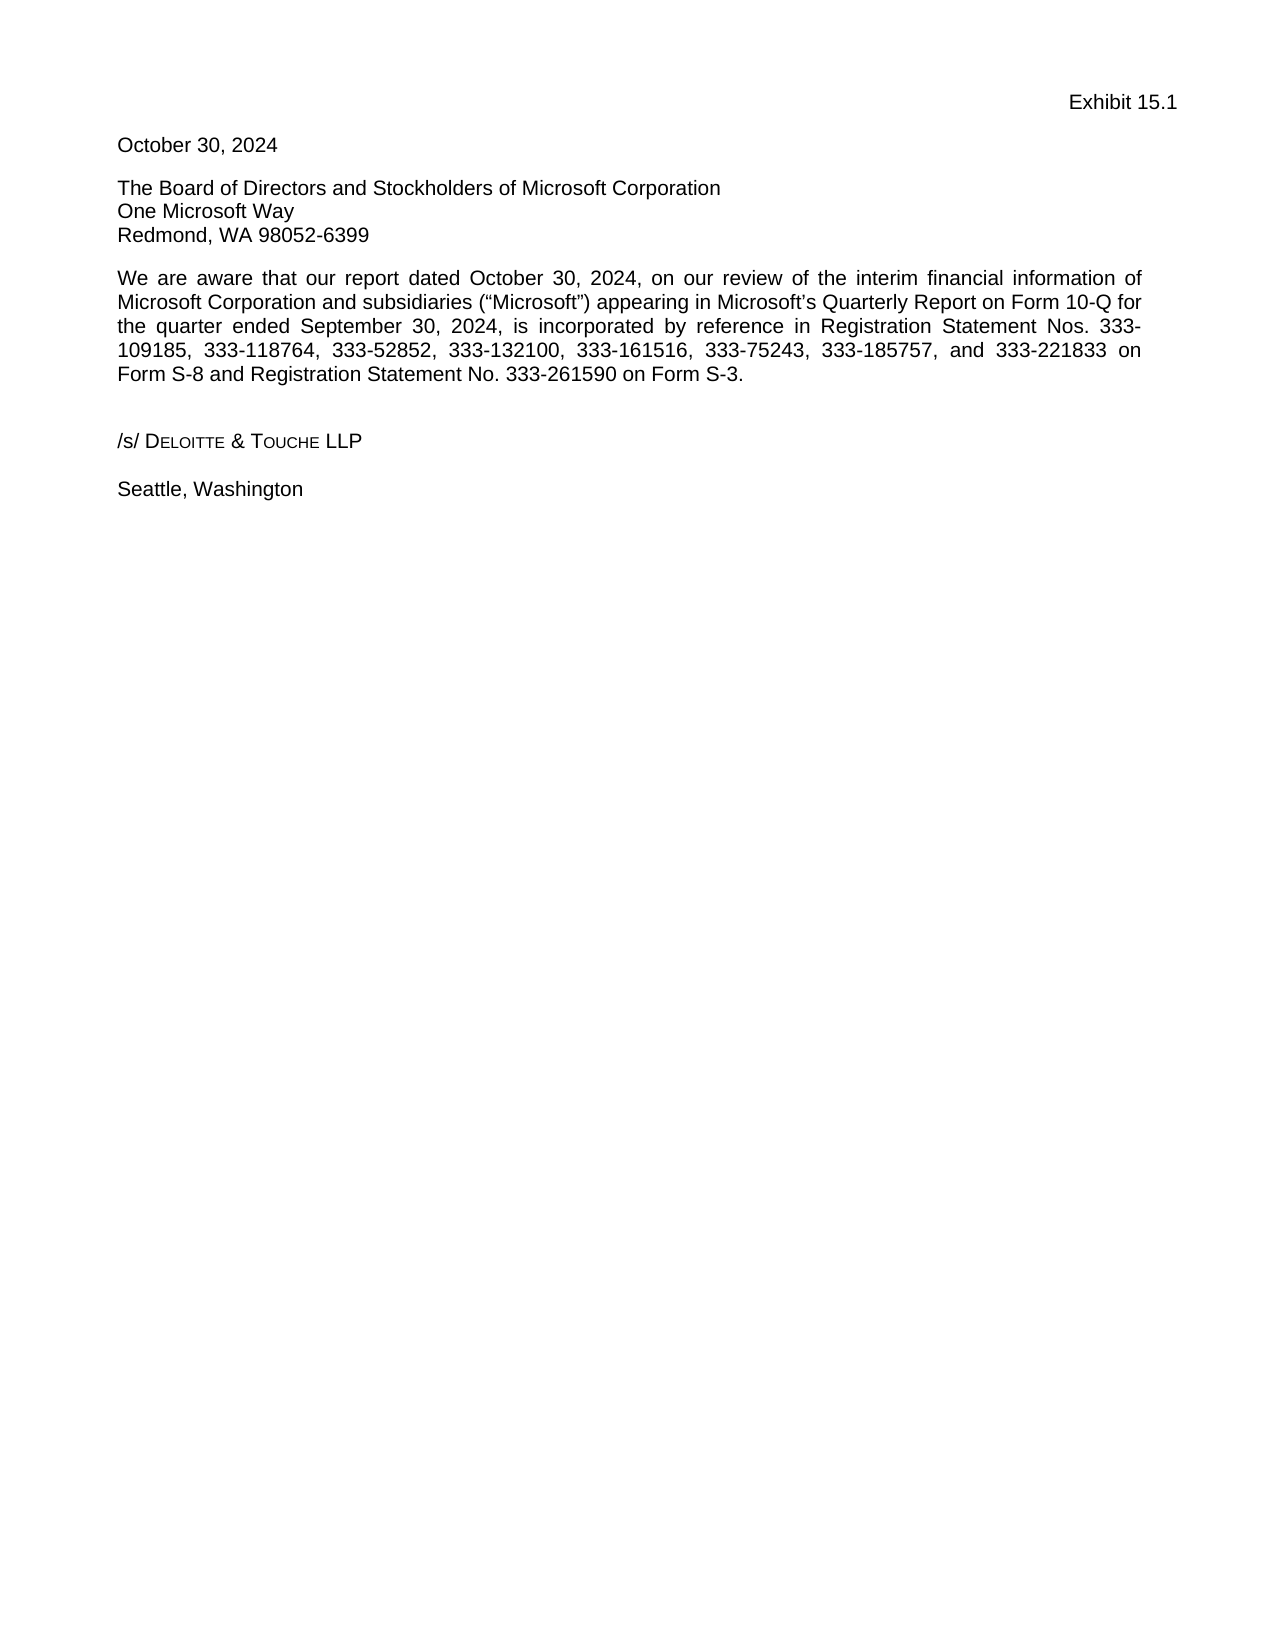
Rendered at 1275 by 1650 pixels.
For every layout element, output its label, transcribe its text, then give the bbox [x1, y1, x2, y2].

text Redmond, WA 98052-6399 [117, 223, 1143, 247]
text Seattle, Washington [117, 476, 1143, 500]
text /s/ DELOITTE & TOUCHE LLP [117, 428, 1143, 452]
text One Microsoft Way [117, 199, 1143, 223]
text Exhibit 15.1 [97, 90, 1177, 114]
text We are aware that our report dated October 30, 2024, on our review of the interim financial information of Microsoft Corporation and subsidiaries (“Microsoft”) appearing in Microsoft’s Quarterly Report on Form 10-Q for the quarter ended September 30, 2024, is incorporated by reference in Registration Statement Nos. 333-109185, 333-118764, 333-52852, 333-132100, 333-161516, 333-75243, 333-185757, and 333-221833 on Form S-8 and Registration Statement No. 333-261590 on Form S-3. [117, 266, 1143, 386]
text The Board of Directors and Stockholders of Microsoft Corporation [117, 175, 1143, 199]
text October 30, 2024 [117, 133, 1143, 157]
